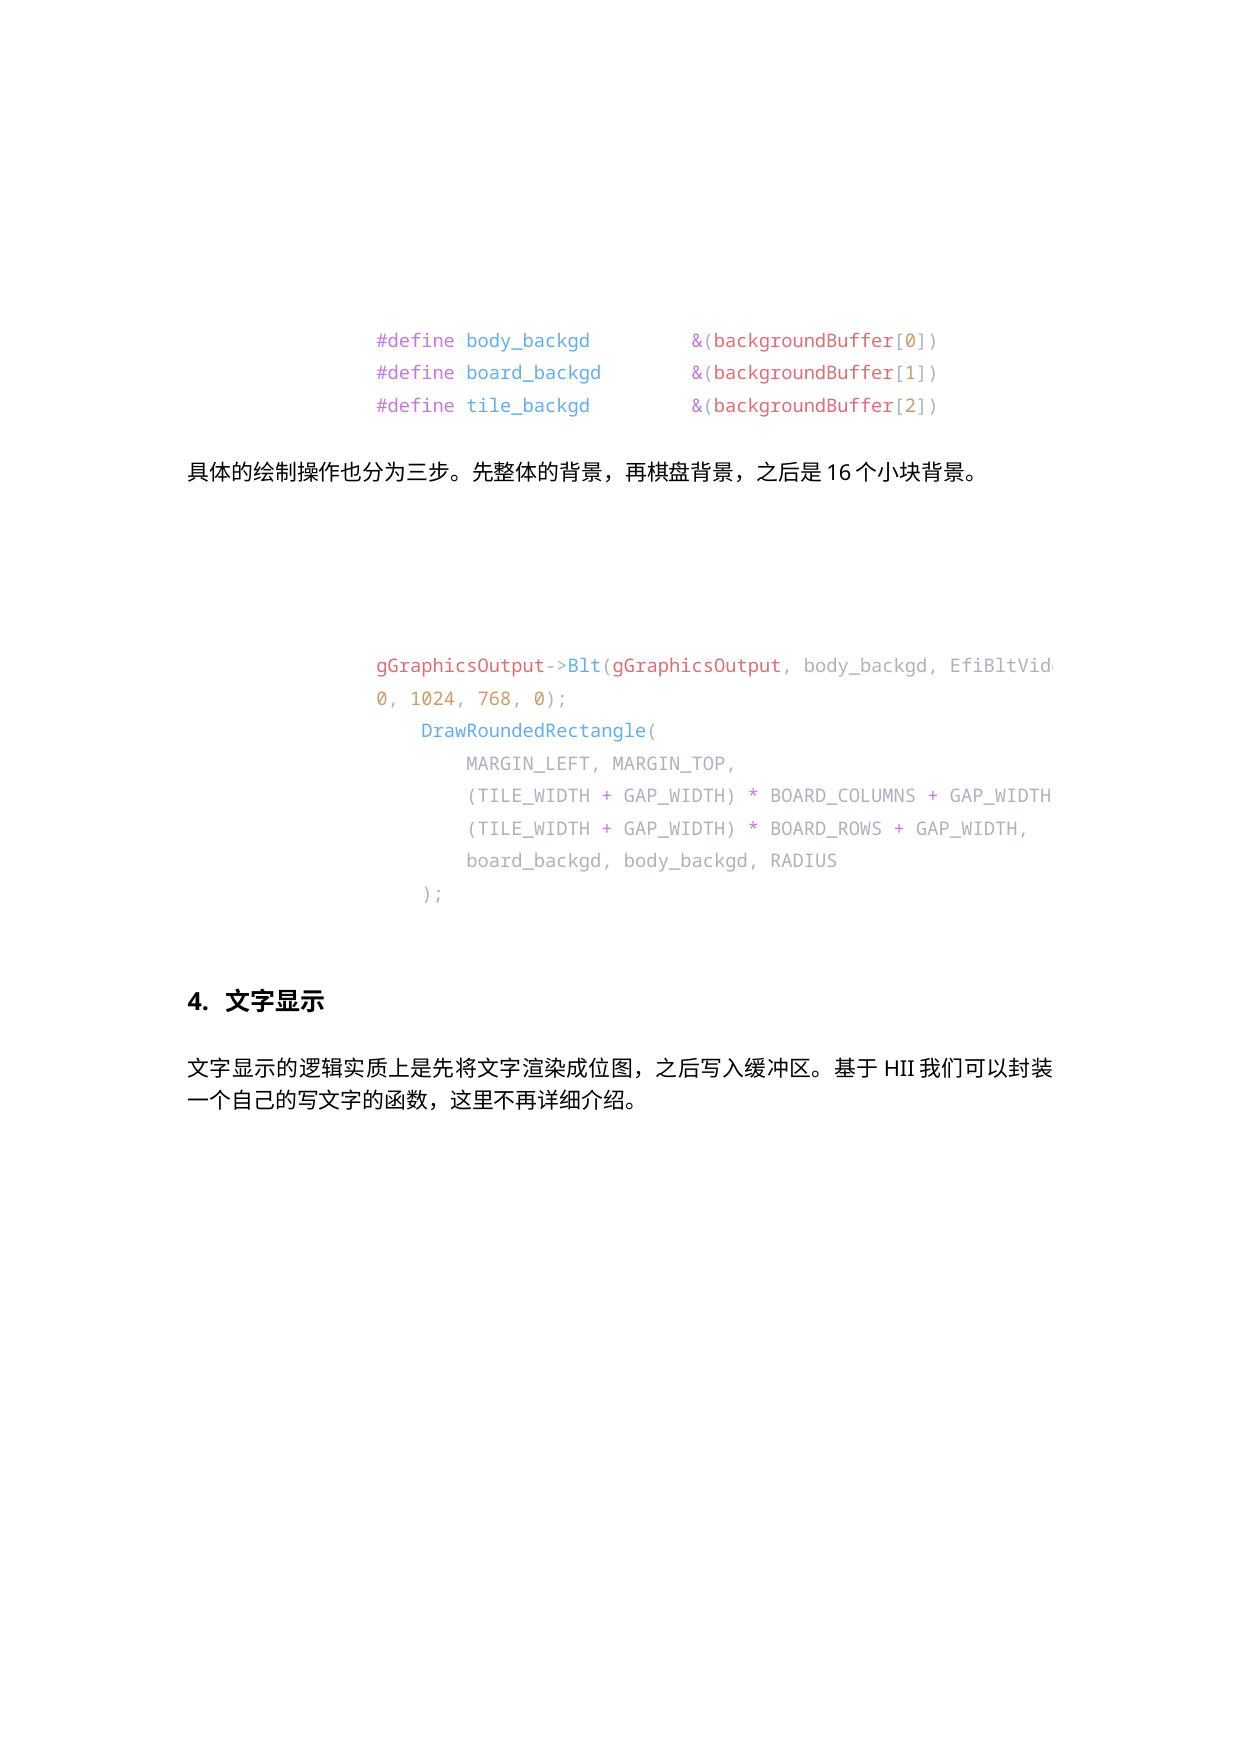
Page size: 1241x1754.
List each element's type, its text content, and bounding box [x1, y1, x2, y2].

subtitle 文字显示 [187, 967, 1053, 1032]
text 文字显示的逻辑实质上是先将文字渲染成位图，之后写入缓冲区。基于HII我们可以封装一个自己的写文字的函数，这里不再详细介绍。 [187, 1051, 1053, 1116]
text 具体的绘制操作也分为三步。先整体的背景，再棋盘背景，之后是16个小块背景。 [187, 454, 1053, 487]
